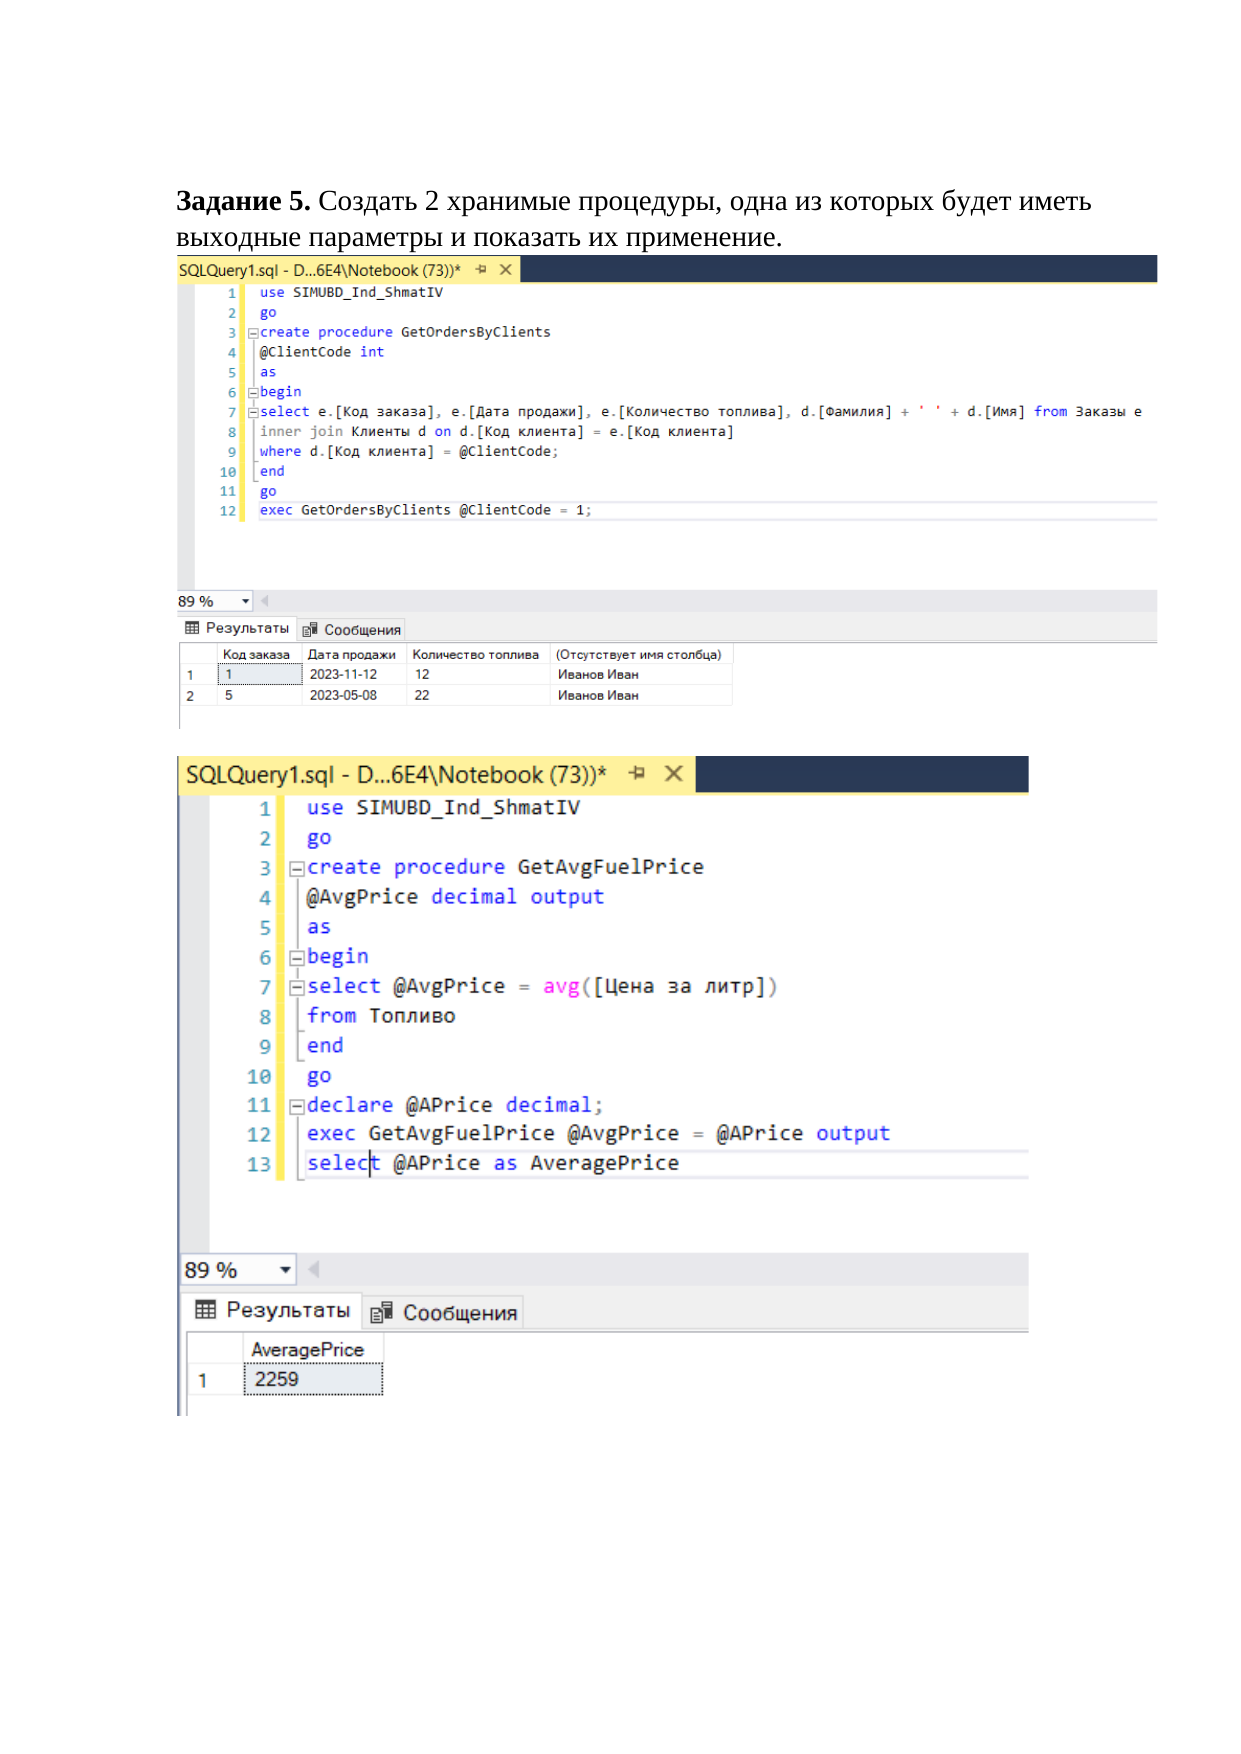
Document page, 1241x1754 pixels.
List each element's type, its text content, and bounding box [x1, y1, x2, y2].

picture [177, 756, 1029, 1416]
picture [177, 255, 1158, 729]
text Задание 5. Создать 2 хранимые процедуры, одна из которых будет иметь выходные параметры и показать их применение. [176, 183, 1152, 252]
